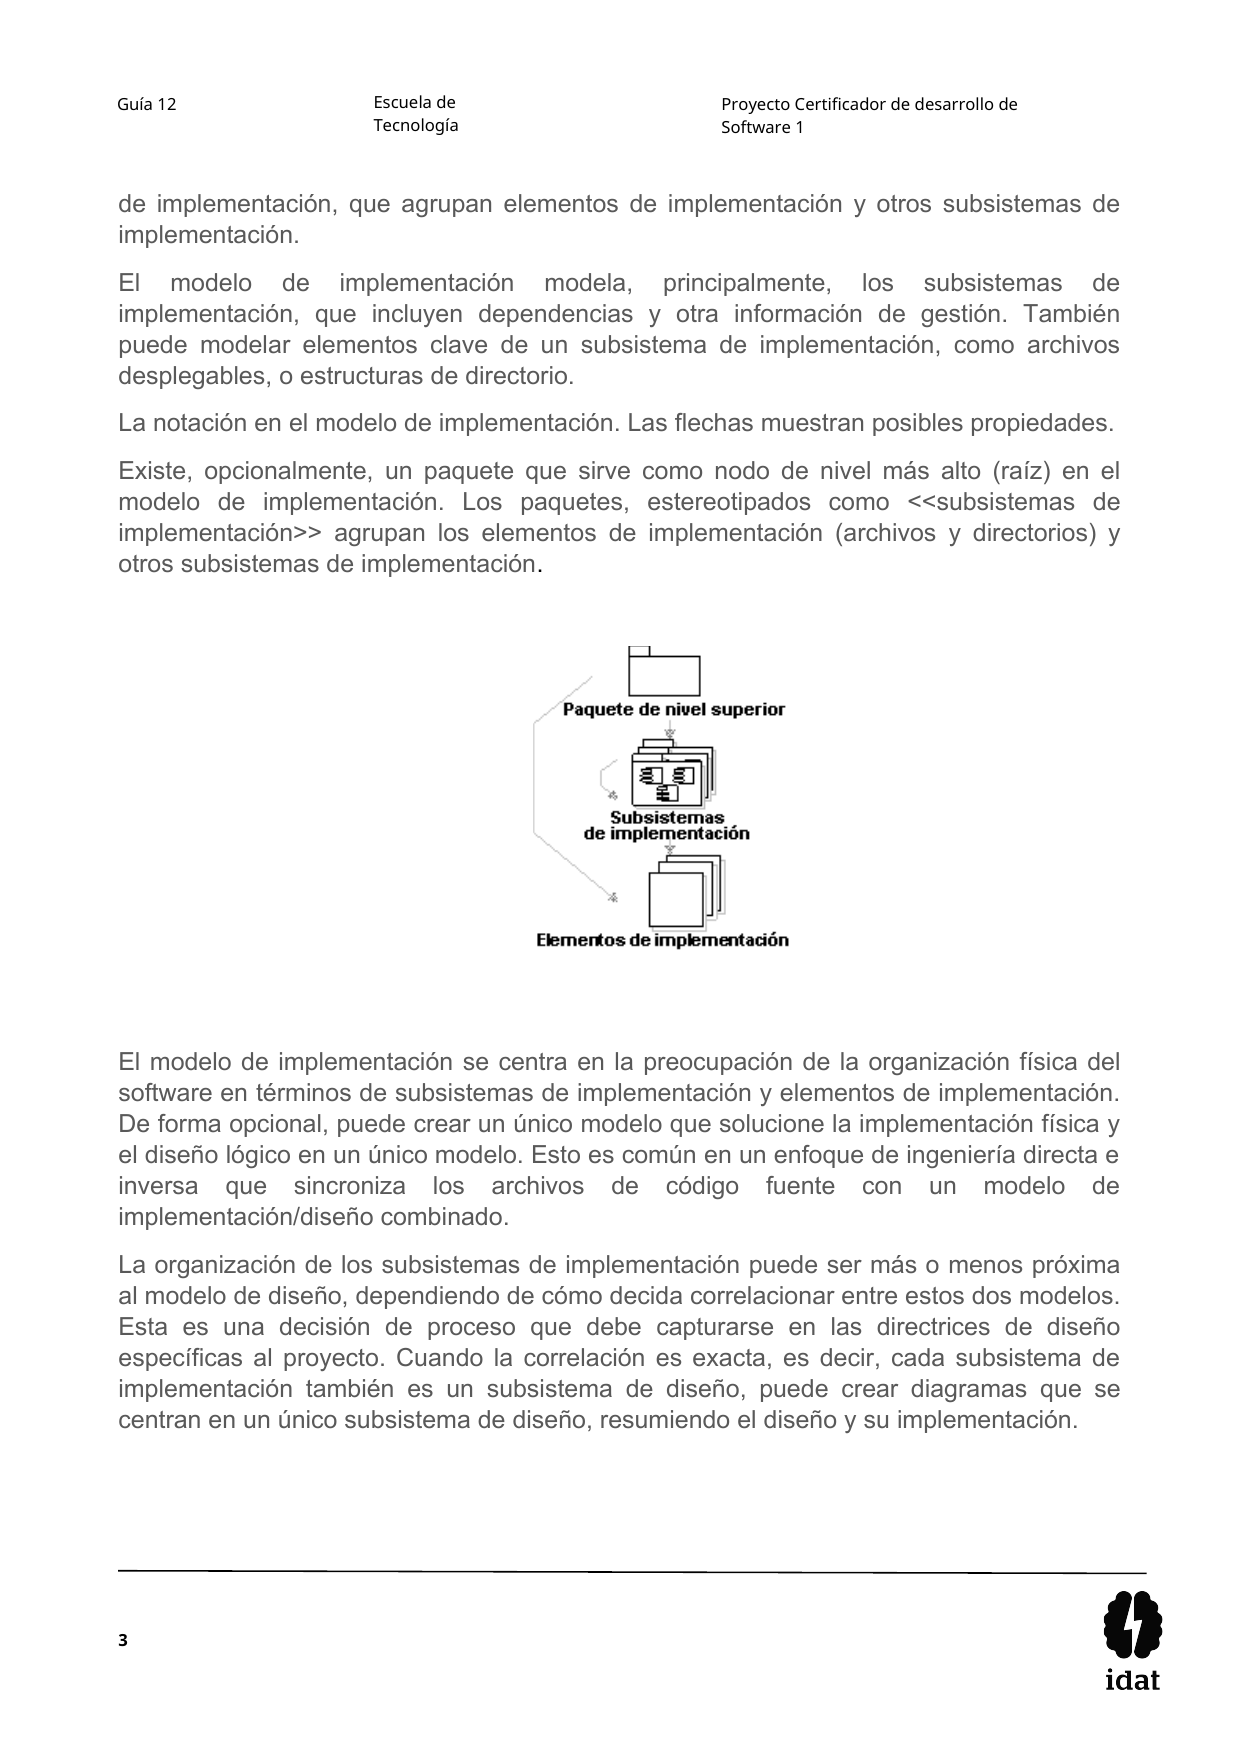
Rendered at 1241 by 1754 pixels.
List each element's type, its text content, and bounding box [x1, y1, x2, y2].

text Existe, opcionalmente, un paquete que sirve como nodo de nivel más alto (raíz) en el modelo de implementación. Los paquetes, estereotipados como <<subsistemas de implementación>> agrupan los elementos de implementación (archivos y directorios) y otros subsistemas de implementación. [118, 456, 1122, 578]
picture [533, 646, 795, 951]
picture [1103, 1591, 1163, 1690]
text El modelo de implementación se centra en la preocupación de la organización física del software en términos de subsistemas de implementación y elementos de implementación. De forma opcional, puede crear un único modelo que solucione la implementación física y el diseño lógico en un único modelo. Esto es común en un enfoque de ingeniería directa e inversa que sincroniza los archivos de código fuente con un modelo de implementación/diseño combinado. [118, 1047, 1122, 1231]
text La organización de los subsistemas de implementación puede ser más o menos próxima al modelo de diseño, dependiendo de cómo decida correlacionar entre estos dos modelos. Esta es una decisión de proceso que debe capturarse en las directrices de diseño específicas al proyecto. Cuando la correlación es exacta, es decir, cada subsistema de implementación también es un subsistema de diseño, puede crear diagramas que se centran en un único subsistema de diseño, resumiendo el diseño y su implementación. [118, 1250, 1122, 1434]
text La notación en el modelo de implementación. Las flechas muestran posibles propiedades. [118, 408, 1122, 437]
text El modelo de implementación modela, principalmente, los subsistemas de implementación, que incluyen dependencias y otra información de gestión. También puede modelar elementos clave de un subsistema de implementación, como archivos desplegables, o estructuras de directorio. [118, 267, 1122, 389]
